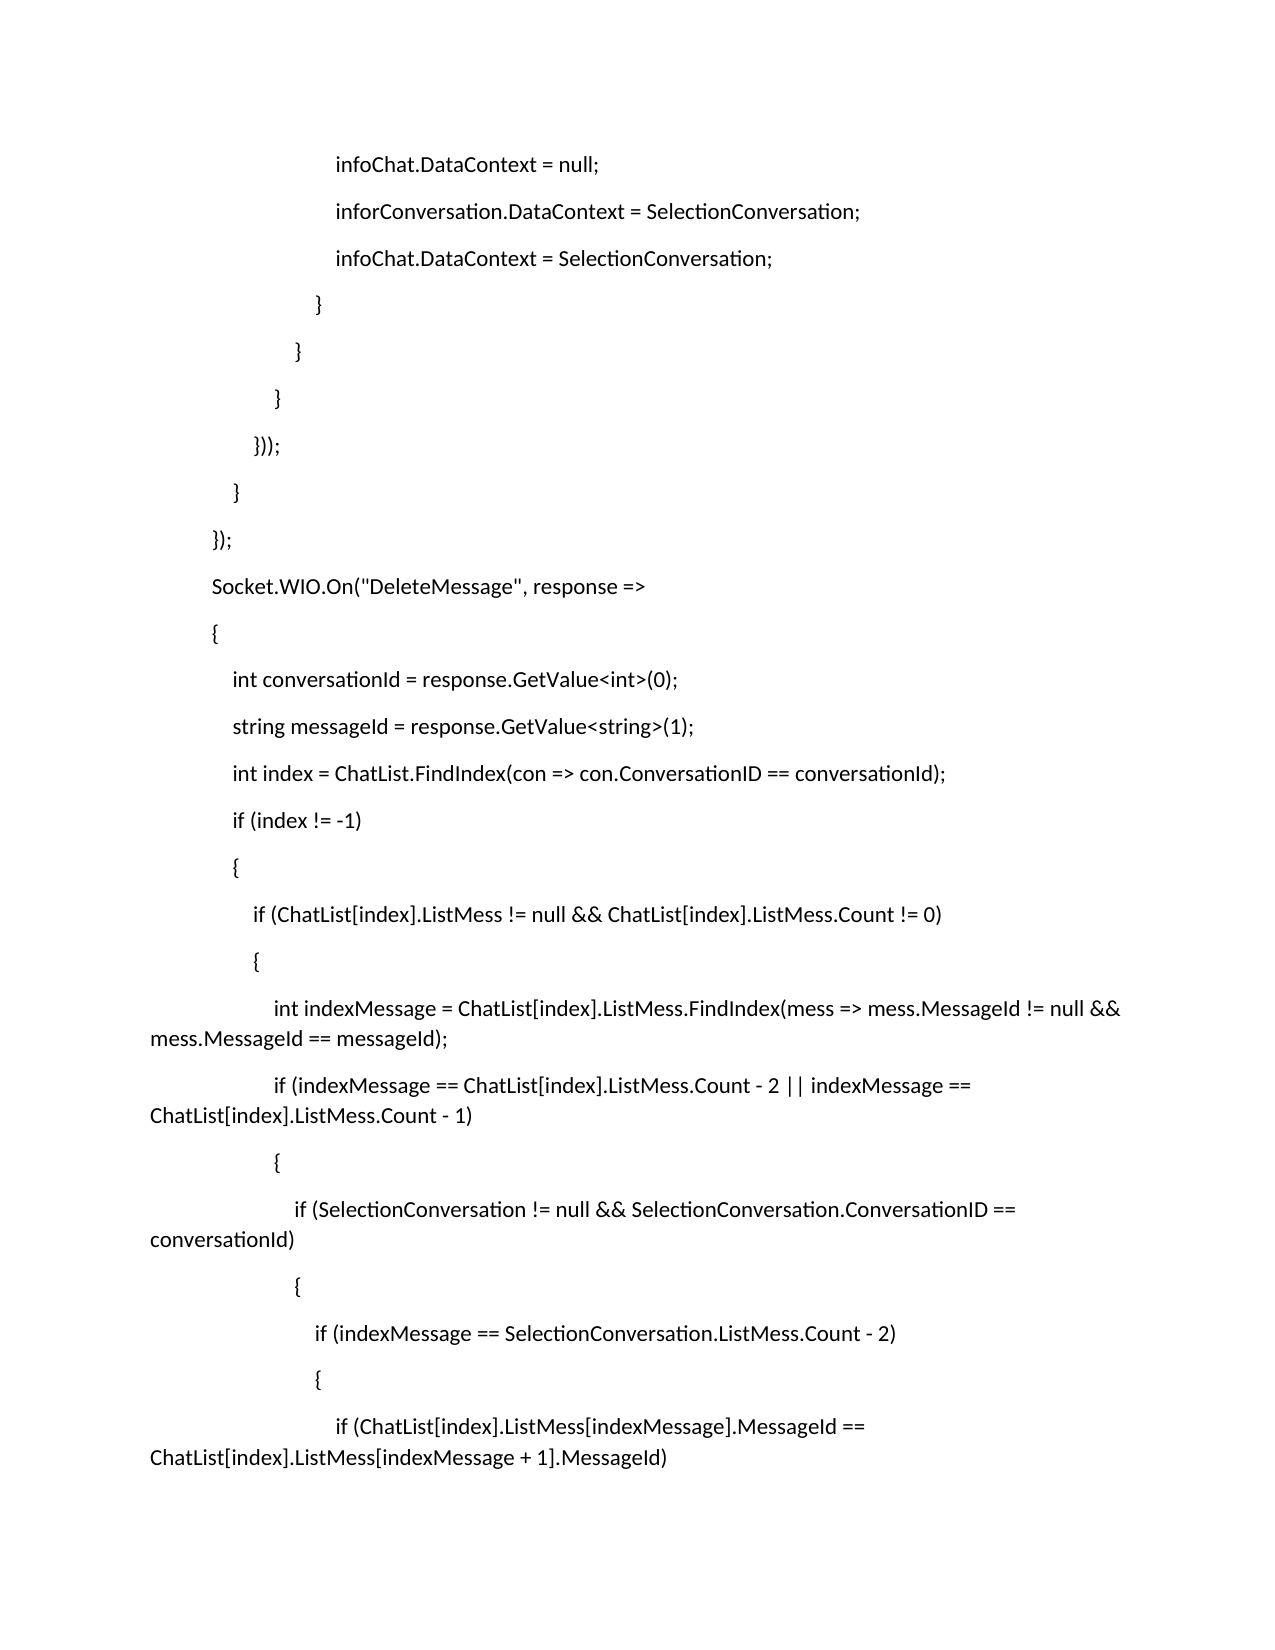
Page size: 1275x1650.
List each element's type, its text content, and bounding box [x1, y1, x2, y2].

text } [150, 384, 1125, 412]
text { [150, 1148, 1125, 1176]
text if (ChatList[index].ListMess[indexMessage].MessageId == ChatList[index].ListMess[indexMessage + 1].MessageId) [150, 1412, 1125, 1471]
text if (indexMessage == ChatList[index].ListMess.Count - 2 || indexMessage == ChatList[index].ListMess.Count - 1) [150, 1071, 1125, 1129]
text { [150, 947, 1125, 975]
text string messageId = response.GetValue<string>(1); [150, 712, 1125, 741]
text inforConversation.DataContext = SelectionConversation; [150, 197, 1125, 225]
text if (SelectionConversation != null && SelectionConversation.ConversationID == conversationId) [150, 1195, 1125, 1253]
text } [150, 291, 1125, 319]
text infoChat.DataContext = null; [150, 150, 1125, 178]
text { [150, 1366, 1125, 1394]
text Socket.WIO.On("DeleteMessage", response => [150, 572, 1125, 600]
text }); [150, 525, 1125, 553]
text })); [150, 431, 1125, 459]
text { [150, 619, 1125, 647]
text if (ChatList[index].ListMess != null && ChatList[index].ListMess.Count != 0) [150, 900, 1125, 928]
text int conversationId = response.GetValue<int>(0); [150, 666, 1125, 694]
text if (index != -1) [150, 806, 1125, 834]
text { [150, 1272, 1125, 1300]
text } [150, 337, 1125, 366]
text } [150, 478, 1125, 506]
text if (indexMessage == SelectionConversation.ListMess.Count - 2) [150, 1319, 1125, 1347]
text int indexMessage = ChatList[index].ListMess.FindIndex(mess => mess.MessageId != null && mess.MessageId == messageId); [150, 994, 1125, 1052]
text infoChat.DataContext = SelectionConversation; [150, 244, 1125, 272]
text int index = ChatList.FindIndex(con => con.ConversationID == conversationId); [150, 759, 1125, 787]
text { [150, 853, 1125, 881]
